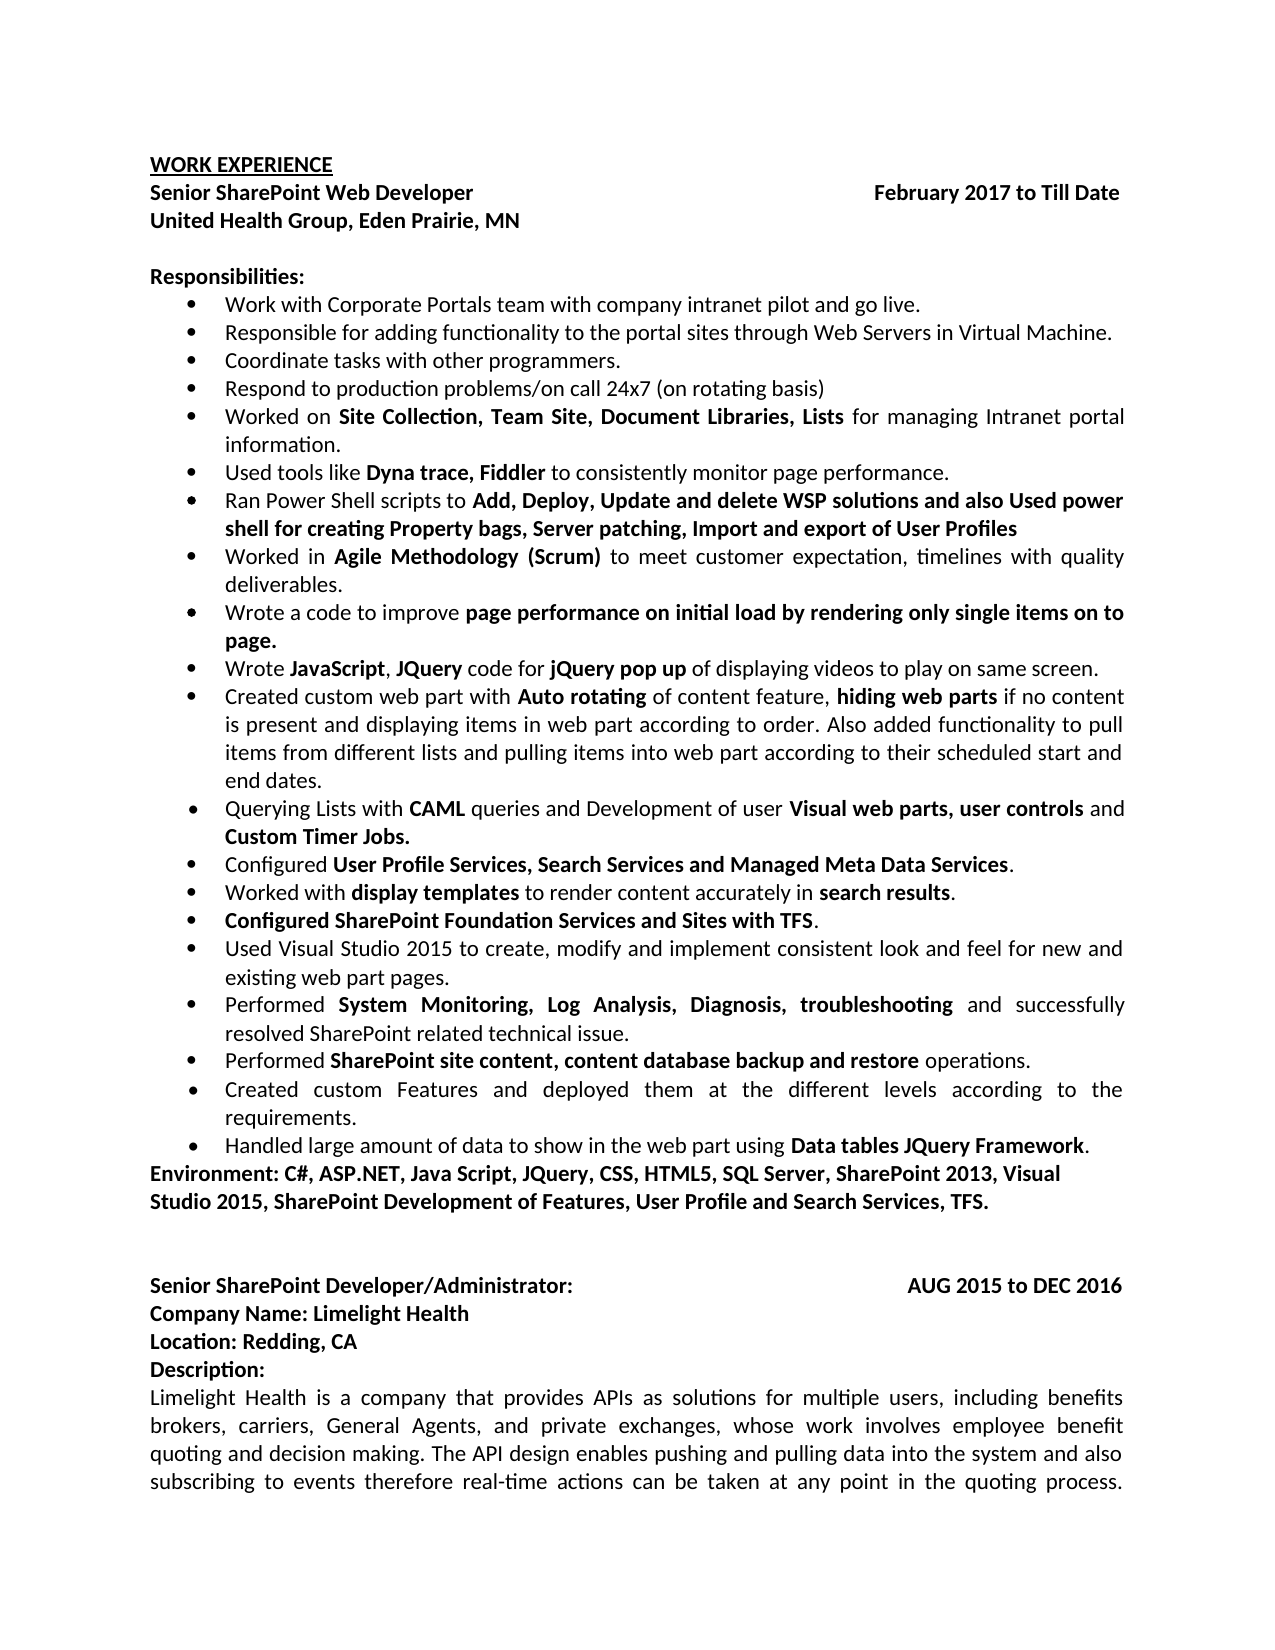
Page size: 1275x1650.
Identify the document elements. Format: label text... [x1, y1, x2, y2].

list Coordinate tasks with other programmers. [187, 346, 1125, 374]
text Senior SharePoint Web Developer February 2017 to Till Date [150, 178, 1125, 206]
list Worked in Agile Methodology (Scrum) to meet customer expectation, timelines with quality deliverables. [187, 542, 1125, 598]
list Responsible for adding functionality to the portal sites through Web Servers in Virtual Machine. [187, 318, 1125, 346]
list Performed System Monitoring, Log Analysis, Diagnosis, troubleshooting and successfully resolved SharePoint related technical issue. [187, 991, 1125, 1047]
list Created custom Features and deployed them at the different levels according to the requirements. [187, 1075, 1125, 1131]
text United Health Group, Eden Prairie, MN [150, 206, 1125, 234]
list Wrote JavaScript, JQuery code for jQuery pop up of displaying videos to play on same screen. [187, 654, 1125, 682]
text Senior SharePoint Developer/Administrator: AUG 2015 to DEC 2016 [150, 1271, 1125, 1299]
text WORK EXPERIENCE [150, 150, 1125, 178]
list Used Visual Studio 2015 to create, modify and implement consistent look and feel for new and existing web part pages. [187, 934, 1125, 991]
text Responsibilities: [150, 262, 1125, 290]
list Configured SharePoint Foundation Services and Sites with TFS. [187, 907, 1125, 934]
list Worked on Site Collection, Team Site, Document Libraries, Lists for managing Intranet portal information. [187, 402, 1125, 458]
text Location: Redding, CA [150, 1327, 1125, 1355]
list Handled large amount of data to show in the web part using Data tables JQuery Framework. [187, 1131, 1125, 1159]
list Work with Corporate Portals team with company intranet pilot and go live. [187, 290, 1125, 318]
text Environment: C#, ASP.NET, Java Script, JQuery, CSS, HTML5, SQL Server, SharePoint 2013, Visual Studio 2015, SharePoint Development of Features, User Profile and Search Services, TFS. [150, 1159, 1125, 1215]
text Description: [150, 1355, 1125, 1383]
list Ran Power Shell scripts to Add, Deploy, Update and delete WSP solutions and also Used power shell for creating Property bags, Server patching, Import and export of User Profiles [187, 486, 1125, 542]
list Used tools like Dyna trace, Fiddler to consistently monitor page performance. [187, 458, 1125, 486]
list Worked with display templates to render content accurately in search results. [187, 878, 1125, 907]
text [150, 1383, 1125, 1495]
list Created custom web part with Auto rotating of content feature, hiding web parts if no content is present and displaying items in web part according to order. Also added functionality to pull items from different lists and pulling items into web part according to their scheduled start and end dates. [187, 682, 1125, 794]
list Respond to production problems/on call 24x7 (on rotating basis) [187, 374, 1125, 402]
list Configured User Profile Services, Search Services and Managed Meta Data Services. [187, 851, 1125, 878]
list Performed SharePoint site content, content database backup and restore operations. [187, 1047, 1125, 1075]
list Querying Lists with CAML queries and Development of user Visual web parts, user controls and Custom Timer Jobs. [187, 794, 1125, 851]
list Wrote a code to improve page performance on initial load by rendering only single items on to page. [187, 598, 1125, 654]
text Company Name: Limelight Health [150, 1299, 1125, 1327]
